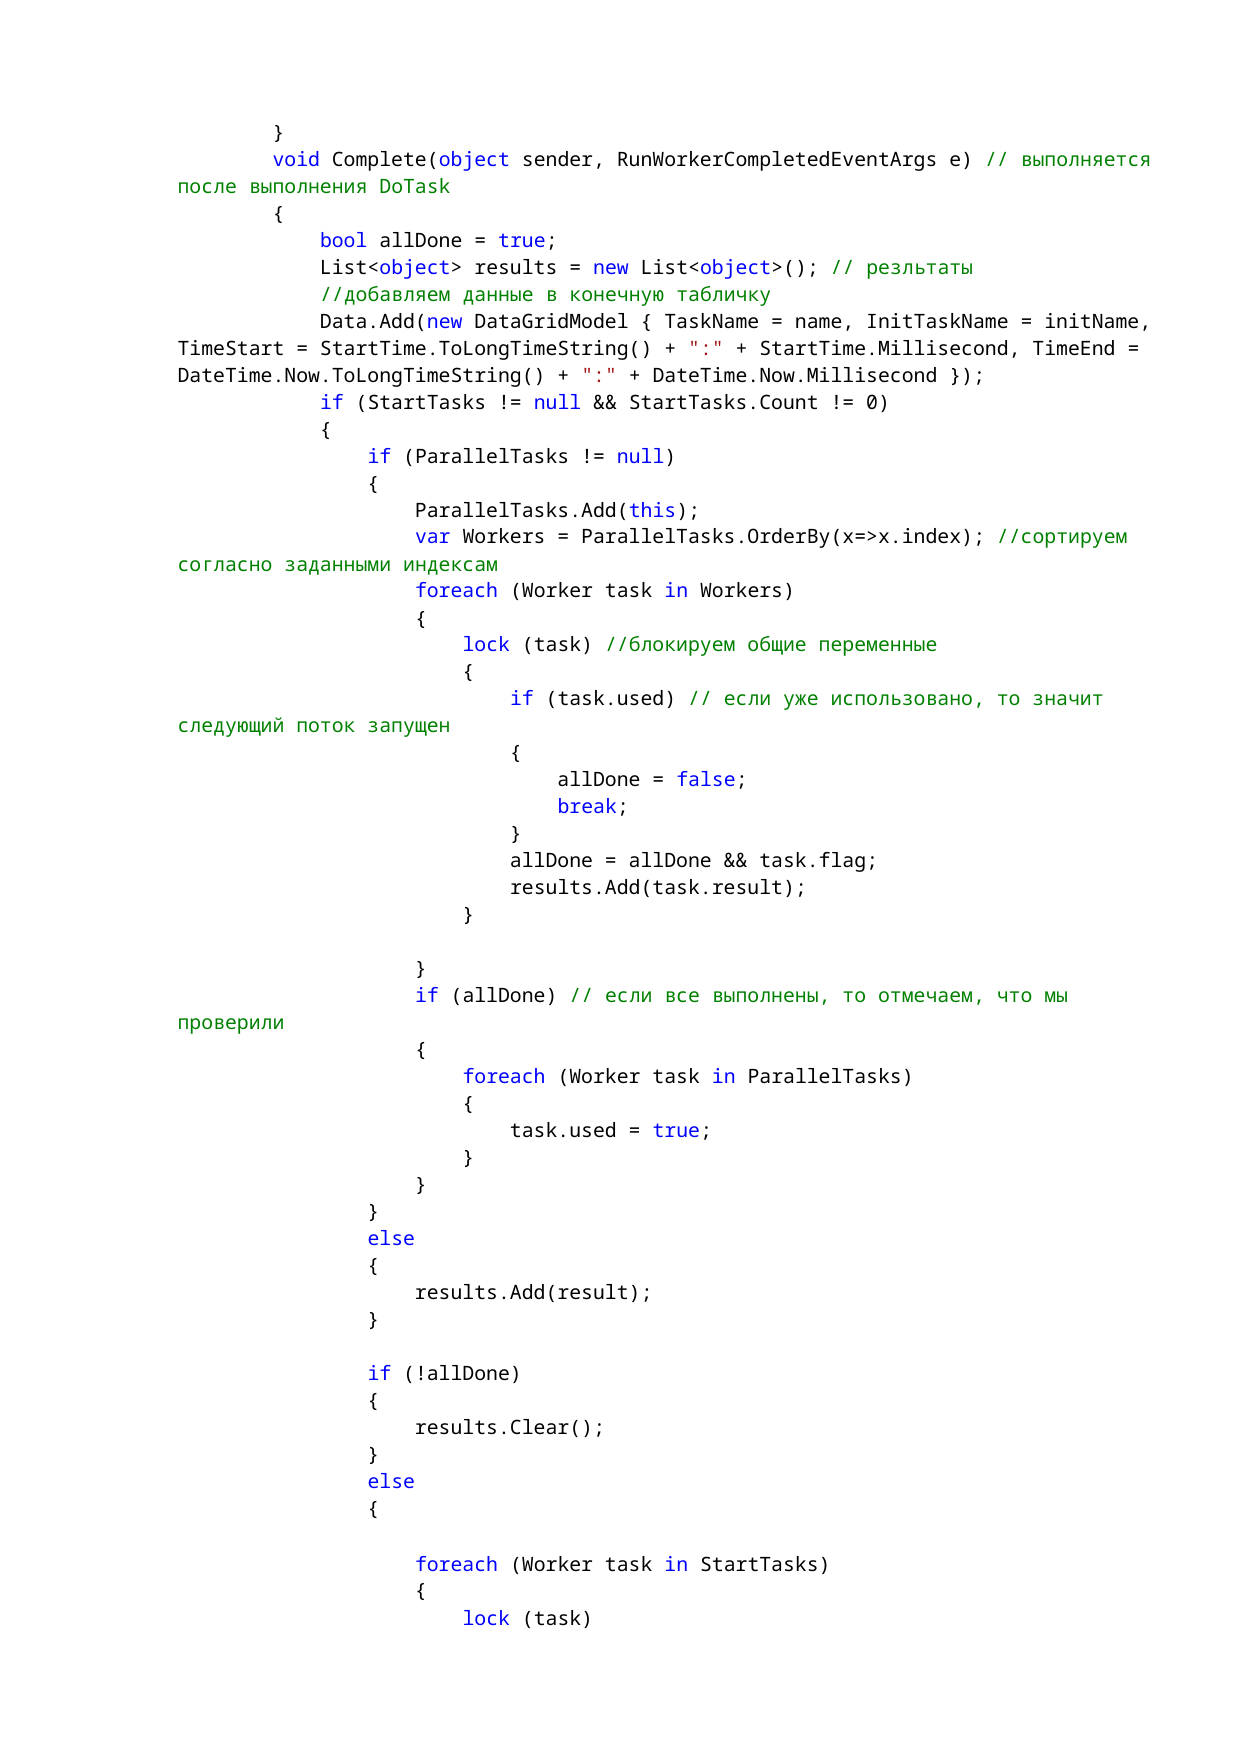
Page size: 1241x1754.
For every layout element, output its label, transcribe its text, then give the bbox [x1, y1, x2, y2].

text { [177, 1494, 1152, 1521]
text task.used = true; [177, 1116, 1152, 1143]
text //добавляем данные в конечную табличку [177, 280, 1152, 307]
text foreach (Worker task in Workers) [177, 577, 1152, 604]
text { [177, 1089, 1152, 1116]
text results.Clear(); [177, 1413, 1152, 1440]
text allDone = allDone && task.flag; [177, 847, 1152, 873]
text { [177, 1251, 1152, 1278]
text List<object> results = new List<object>(); // резльтаты [177, 253, 1152, 280]
text lock (task) [177, 1604, 1152, 1631]
text } [177, 1440, 1152, 1467]
text } [177, 1197, 1152, 1224]
text bool allDone = true; [177, 226, 1152, 253]
text } [177, 1305, 1152, 1332]
text foreach (Worker task in ParallelTasks) [177, 1062, 1152, 1089]
text ParallelTasks.Add(this); [177, 496, 1152, 523]
text var Workers = ParallelTasks.OrderBy(x=>x.index); //сортируем согласно заданными индексам [177, 523, 1152, 577]
text lock (task) //блокируем общие переменные [177, 631, 1152, 658]
text break; [177, 793, 1152, 819]
text foreach (Worker task in StartTasks) [177, 1550, 1152, 1577]
text allDone = false; [177, 766, 1152, 793]
text } [177, 819, 1152, 847]
text { [177, 658, 1152, 685]
text if (allDone) // если все выполнены, то отмечаем, что мы проверили [177, 981, 1152, 1035]
text { [177, 1386, 1152, 1413]
text { [177, 604, 1152, 631]
text { [177, 415, 1152, 442]
text { [177, 199, 1152, 226]
text if (StartTasks != null && StartTasks.Count != 0) [177, 388, 1152, 415]
text } [177, 1170, 1152, 1197]
text else [177, 1224, 1152, 1251]
text { [177, 1577, 1152, 1604]
text if (ParallelTasks != null) [177, 442, 1152, 469]
text } [177, 1143, 1152, 1170]
text } [177, 118, 1152, 145]
text Data.Add(new DataGridModel { TaskName = name, InitTaskName = initName, TimeStart = StartTime.ToLongTimeString() + ":" + StartTime.Millisecond, TimeEnd = DateTime.Now.ToLongTimeString() + ":" + DateTime.Now.Millisecond }); [177, 307, 1152, 388]
text { [177, 469, 1152, 496]
text } [177, 901, 1152, 927]
text { [177, 1035, 1152, 1062]
text { [177, 739, 1152, 766]
text results.Add(result); [177, 1278, 1152, 1305]
text } [177, 954, 1152, 981]
text results.Add(task.result); [177, 873, 1152, 901]
text if (!allDone) [177, 1359, 1152, 1386]
text if (task.used) // если уже использовано, то значит следующий поток запущен [177, 685, 1152, 739]
text else [177, 1467, 1152, 1494]
text void Complete(object sender, RunWorkerCompletedEventArgs e) // выполняется после выполнения DoTask [177, 145, 1152, 199]
